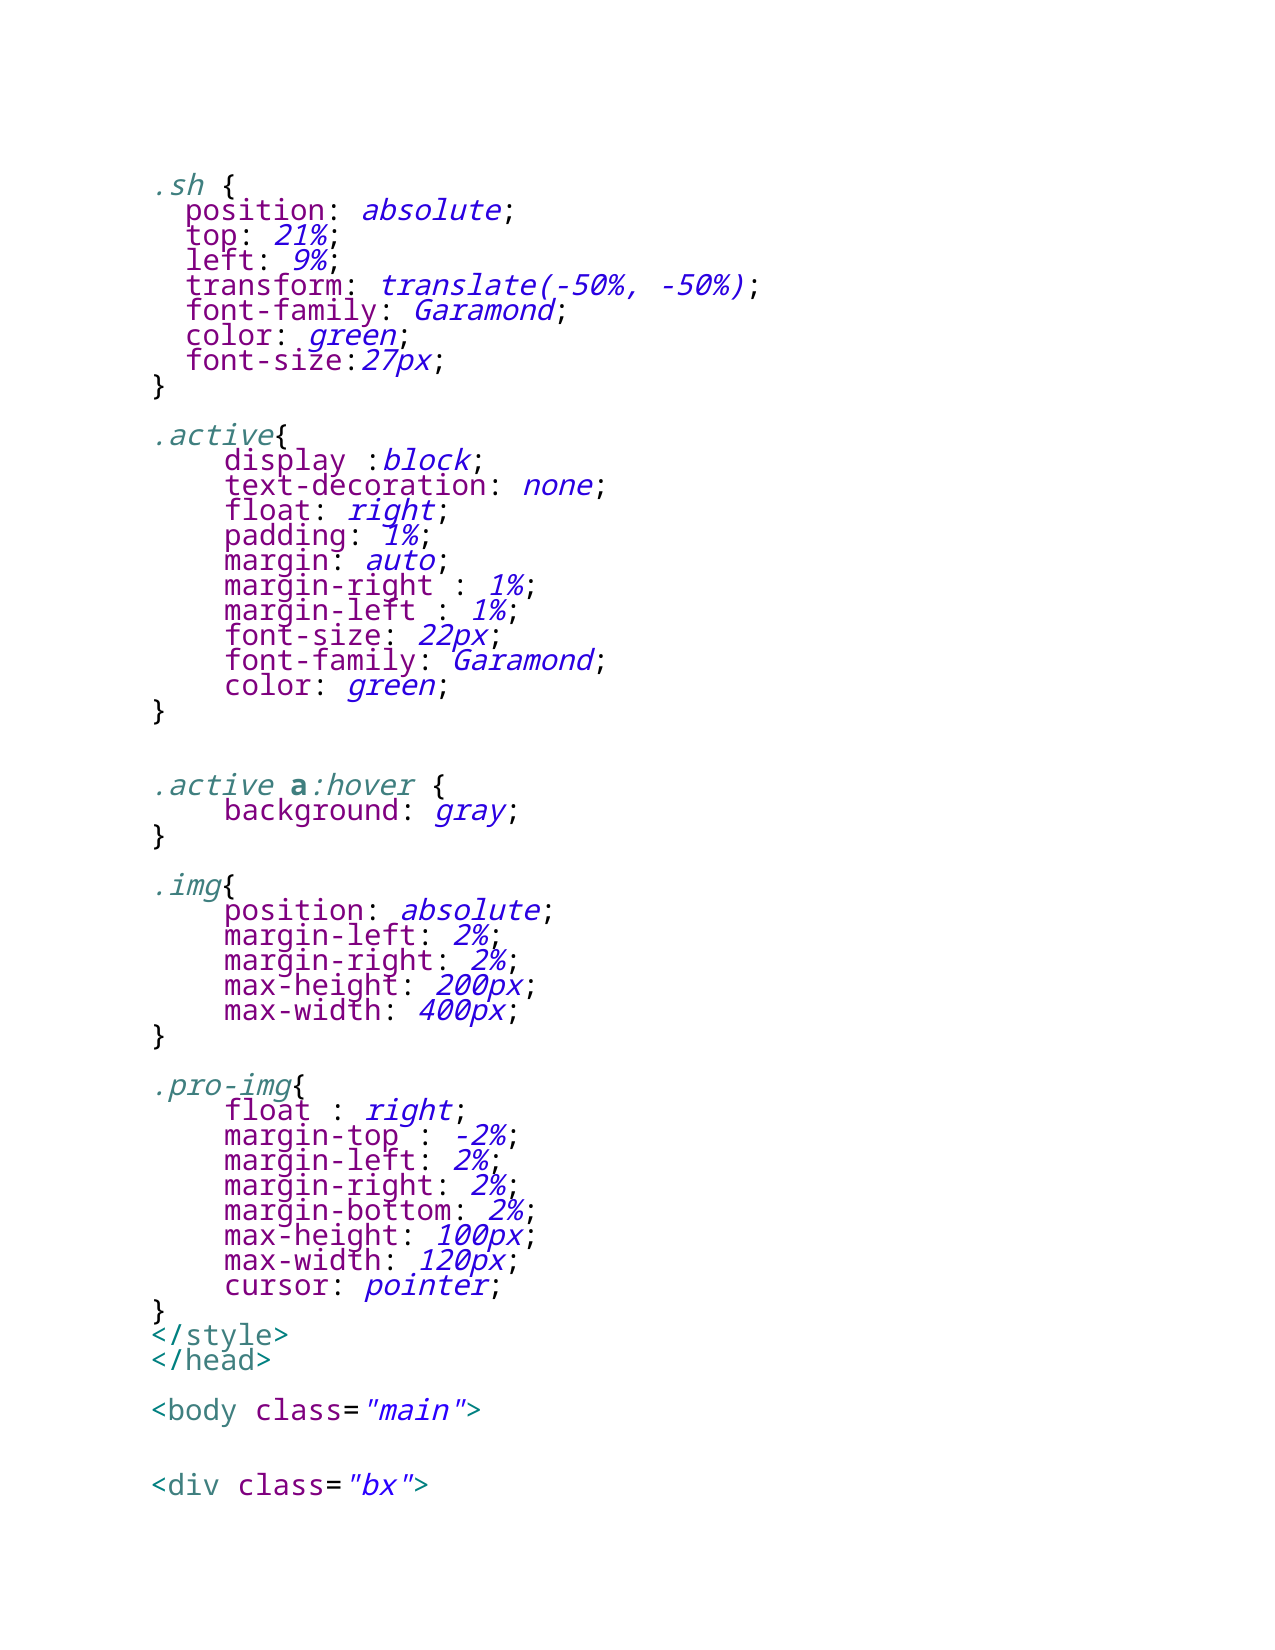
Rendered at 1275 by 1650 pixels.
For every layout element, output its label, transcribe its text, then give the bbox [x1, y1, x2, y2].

text .img{ [150, 875, 1125, 900]
text margin-bottom: 2%; [150, 1200, 1125, 1225]
text margin-top : -2%; [150, 1125, 1125, 1150]
text .sh { [150, 175, 1125, 200]
text color: green; [150, 675, 1125, 700]
text margin-right: 2%; [150, 950, 1125, 975]
text float : right; [150, 1100, 1125, 1125]
text transform: translate(-50%, -50%); [733, 275, 1125, 300]
text .pro-img{ [150, 1075, 1125, 1100]
text max-width: 400px; [150, 1000, 1125, 1025]
text left: 9%; [150, 250, 1125, 275]
text transform: translate(-50%, -50%); [545, 275, 739, 300]
text </head> [150, 1350, 1125, 1375]
text position: absolute; [150, 200, 1125, 225]
text text-decoration: none; [150, 475, 1125, 500]
text } [155, 1025, 1125, 1050]
text max-width: 120px; [150, 1250, 1125, 1275]
text color: green; [150, 325, 1125, 350]
text } [155, 825, 1125, 850]
text margin-left : 1%; [150, 600, 1125, 625]
text cursor: pointer; [150, 1275, 1125, 1300]
text } [155, 700, 1125, 725]
text margin-right : 1%; [150, 575, 1125, 600]
text .active a:hover { [150, 775, 1125, 800]
text top: 21%; [150, 225, 1125, 250]
text </style> [150, 1325, 1125, 1350]
text margin-right: 2%; [150, 1175, 1125, 1200]
text margin-left: 2%; [150, 1150, 1125, 1175]
text .active{ [150, 425, 1125, 450]
text <body class="main"> [150, 1400, 1125, 1425]
text display :block; [150, 450, 1125, 475]
text <div class="bx"> [150, 1475, 1125, 1500]
text max-height: 100px; [150, 1225, 1125, 1250]
text } [155, 1300, 1125, 1325]
text position: absolute; [150, 900, 1125, 925]
text transform: translate(-50%, -50%); [150, 275, 549, 300]
text margin-left: 2%; [150, 925, 1125, 950]
text } [155, 375, 1125, 400]
text max-height: 200px; [150, 975, 1125, 1000]
text padding: 1%; [150, 525, 1125, 550]
text font-size:27px; [150, 350, 1125, 375]
text font-family: Garamond; [150, 650, 1125, 675]
text font-family: Garamond; [150, 300, 1125, 325]
text background: gray; [150, 800, 1125, 825]
text margin: auto; [150, 550, 1125, 575]
text font-size: 22px; [150, 625, 1125, 650]
text float: right; [150, 500, 1125, 525]
